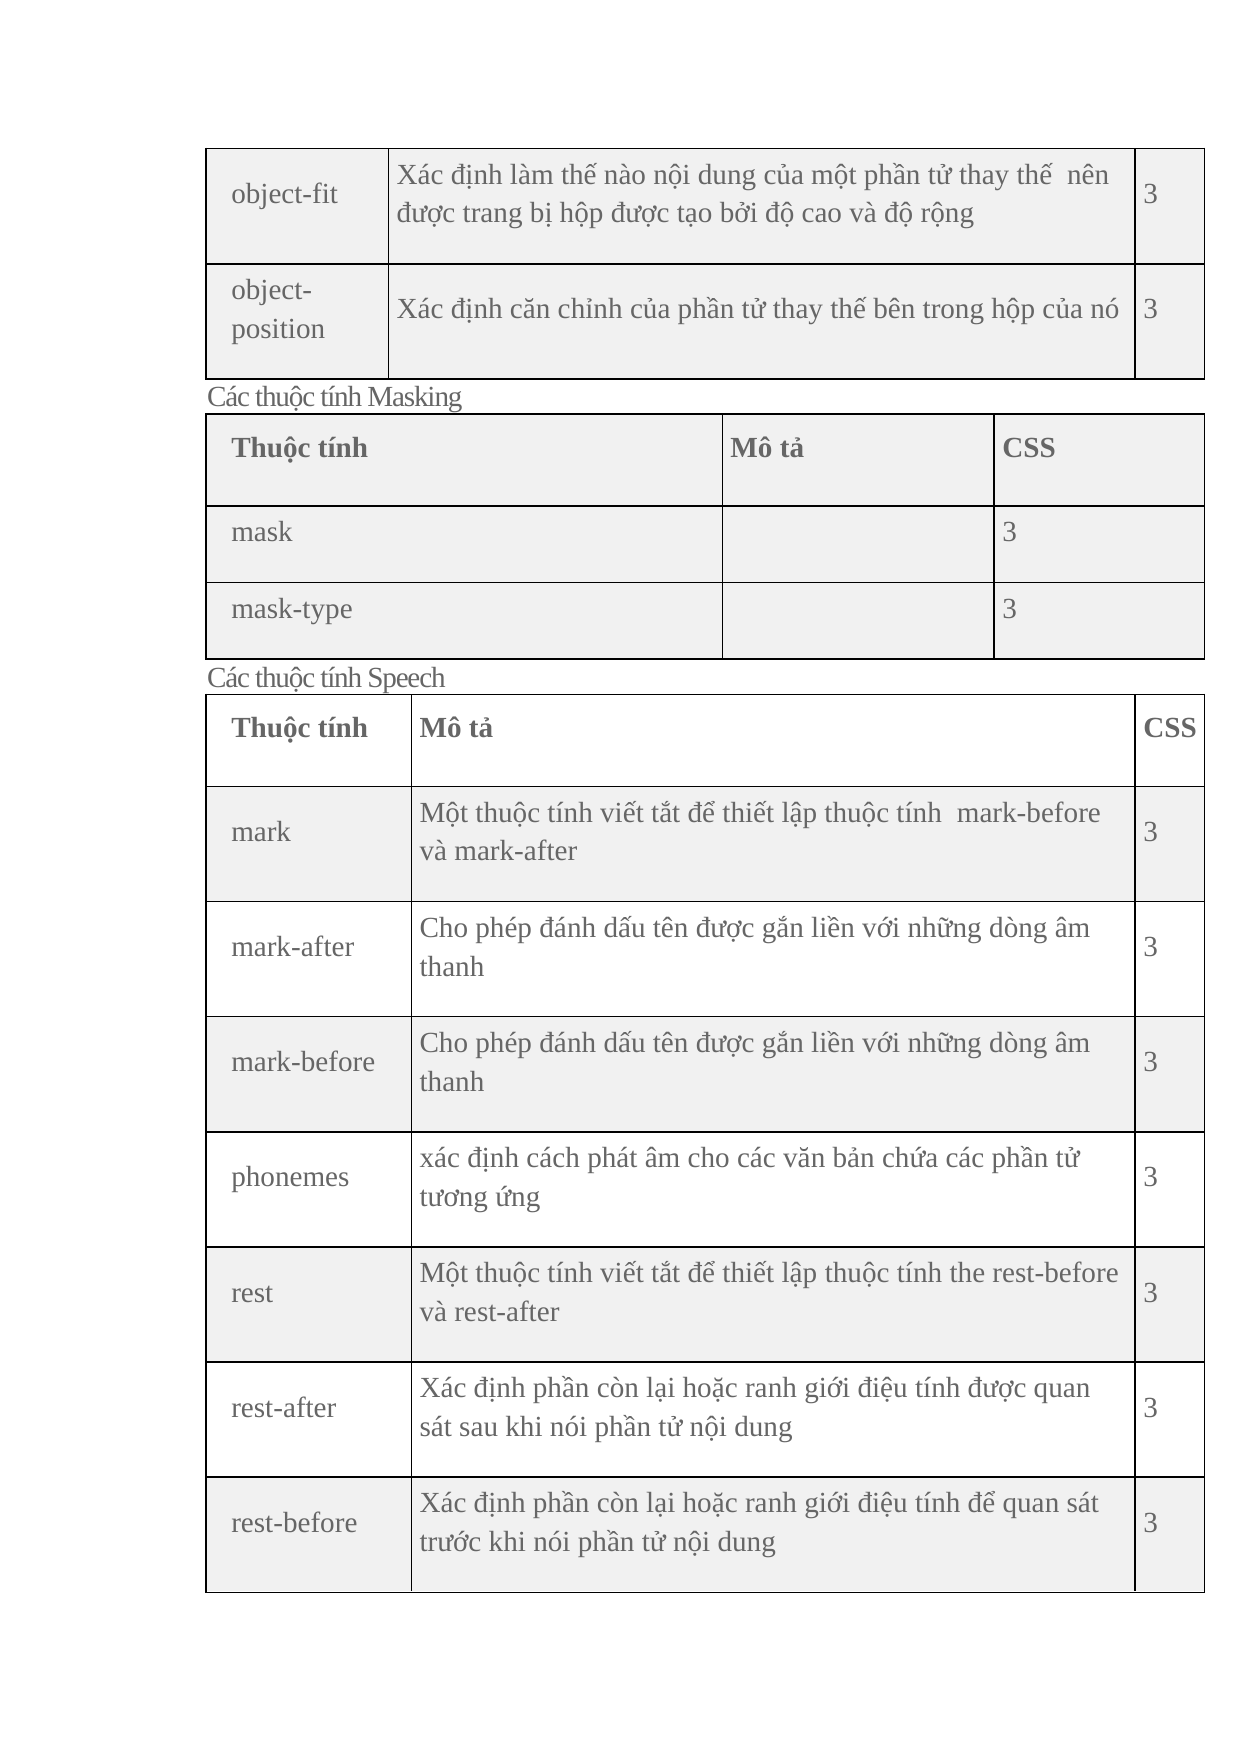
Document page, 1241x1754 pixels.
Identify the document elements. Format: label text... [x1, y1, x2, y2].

table_cell Cho phép đánh dấu tên được gắn liền với những dòng âm thanh [412, 1017, 1134, 1131]
table_cell 3 [1136, 902, 1204, 1016]
table_cell [723, 583, 993, 658]
table_cell phonemes [207, 1133, 411, 1246]
table_cell Xác định phần còn lại hoặc ranh giới điệu tính được quan sát sau khi nói phần tử nội dung [412, 1363, 1134, 1476]
table_cell 3 [1136, 149, 1204, 263]
table_cell Xác định căn chỉnh của phần tử thay thế bên trong hộp của nó [389, 265, 1134, 378]
table_header CSS [995, 415, 1204, 505]
table_cell 3 [1136, 1248, 1204, 1361]
table_cell Xác định phần còn lại hoặc ranh giới điệu tính để quan sát trước khi nói phần tử nội dung [412, 1478, 1134, 1591]
table_cell Xác định làm thế nào nội dung của một phần tử thay thế nên được trang bị hộp được tạo bởi độ cao và độ rộng [389, 149, 1134, 263]
table_cell Một thuộc tính viết tắt để thiết lập thuộc tính mark-before và mark-after [412, 787, 1134, 901]
table_cell 3 [995, 507, 1204, 582]
table_cell mark-after [207, 902, 411, 1016]
table_cell object-position [207, 265, 388, 378]
table_cell mark-before [207, 1017, 411, 1131]
table_header Thuộc tính [207, 695, 411, 786]
table_cell rest-after [207, 1363, 411, 1476]
table_header Mô tả [723, 415, 993, 505]
table_cell mask [207, 507, 722, 582]
table_cell 3 [1136, 1017, 1204, 1131]
table_cell rest-before [207, 1478, 411, 1591]
table_cell 3 [1136, 1363, 1204, 1476]
table_cell 3 [1136, 1478, 1204, 1591]
table_header Thuộc tính [207, 415, 722, 505]
table_cell object-fit [207, 149, 388, 263]
table_cell mask-type [207, 583, 722, 658]
subtitle Các thuộc tính Masking [207, 380, 1152, 413]
table_cell 3 [1136, 1133, 1204, 1246]
subtitle Các thuộc tính Speech [207, 660, 1152, 693]
table_cell 3 [1136, 265, 1204, 378]
table_cell xác định cách phát âm cho các văn bản chứa các phần tử tương ứng [412, 1133, 1134, 1246]
table_cell 3 [1136, 787, 1204, 901]
table_cell mark [207, 787, 411, 901]
table_header CSS [1136, 695, 1204, 786]
table_cell Một thuộc tính viết tắt để thiết lập thuộc tính the rest-before và rest-after [412, 1248, 1134, 1361]
table_cell [723, 507, 993, 582]
table_cell rest [207, 1248, 411, 1361]
table_cell 3 [995, 583, 1204, 658]
table_header Mô tả [412, 695, 1134, 786]
table_cell Cho phép đánh dấu tên được gắn liền với những dòng âm thanh [412, 902, 1134, 1016]
